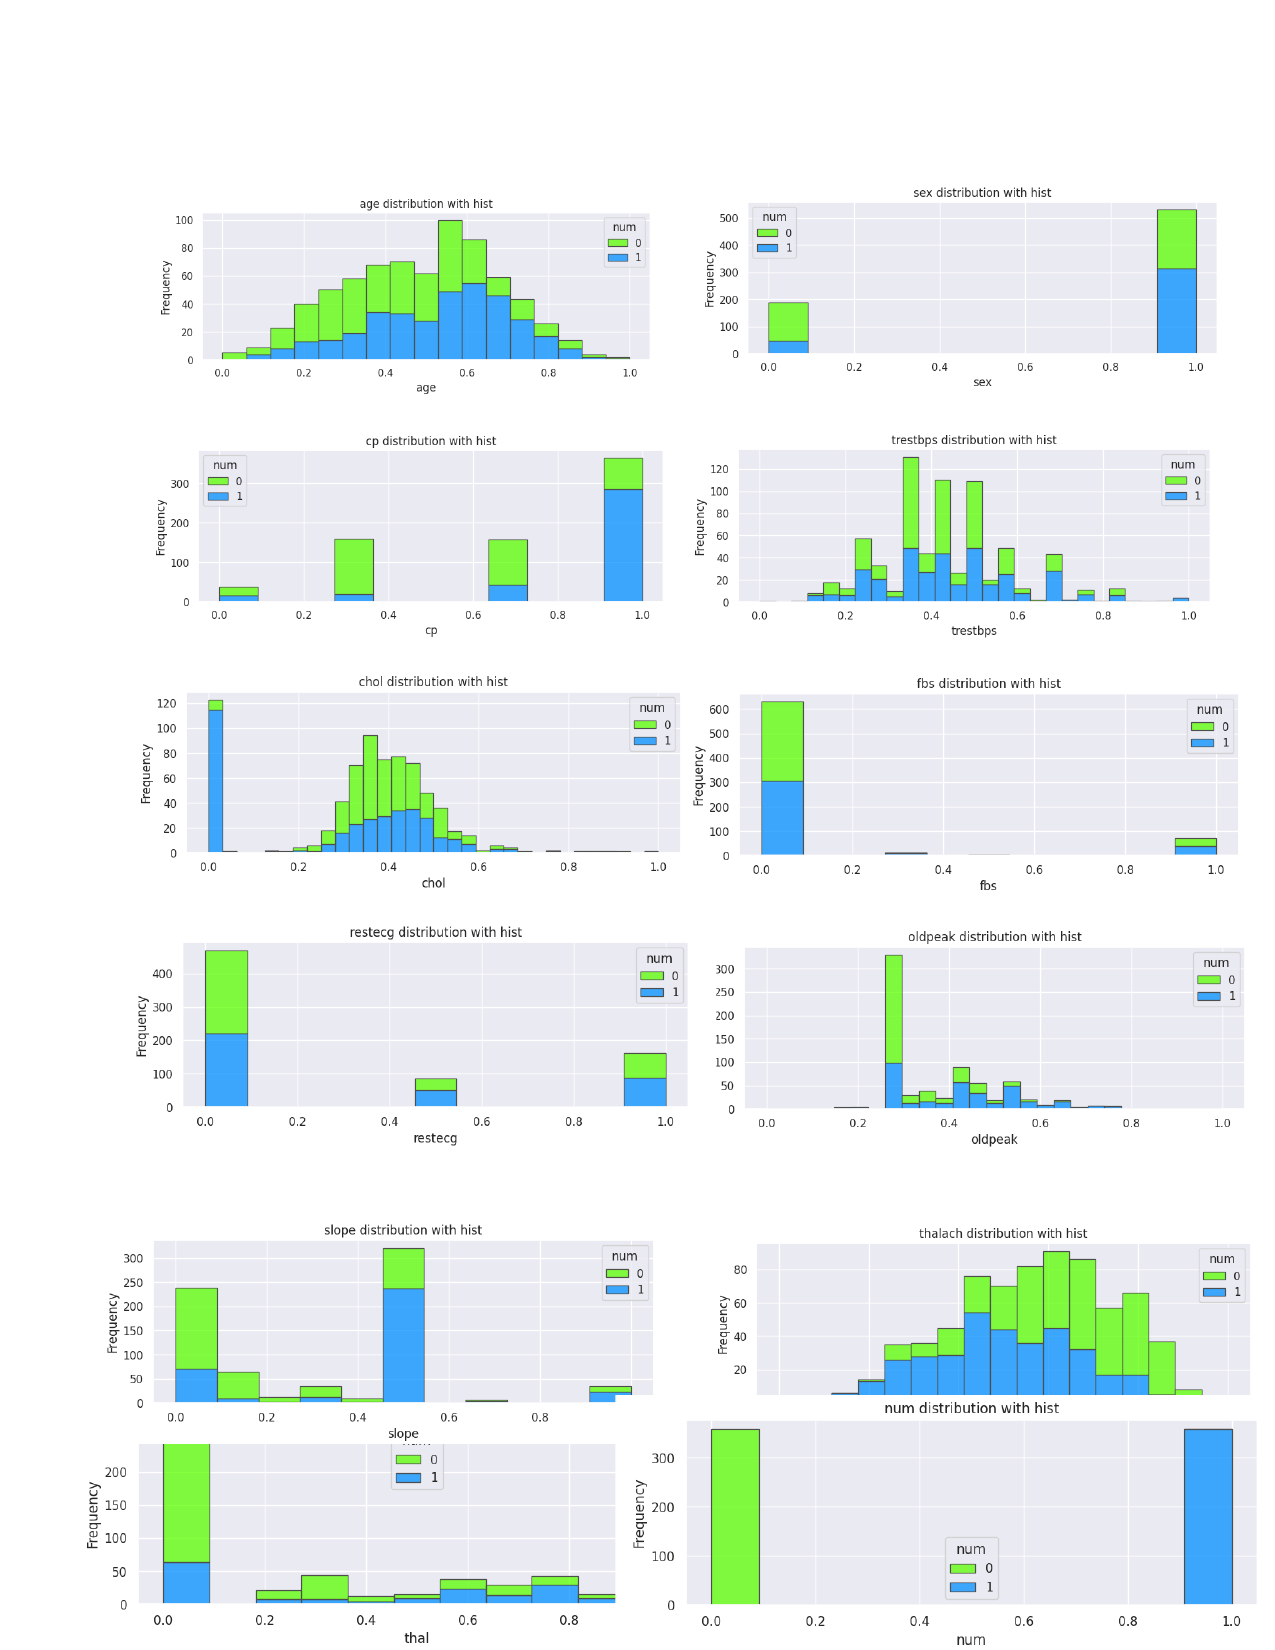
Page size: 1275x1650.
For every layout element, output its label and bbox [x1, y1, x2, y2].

picture [78, 1222, 1275, 1650]
picture [128, 669, 1261, 895]
picture [123, 921, 1256, 1152]
picture [148, 189, 680, 397]
picture [701, 181, 1245, 394]
picture [147, 425, 1249, 642]
